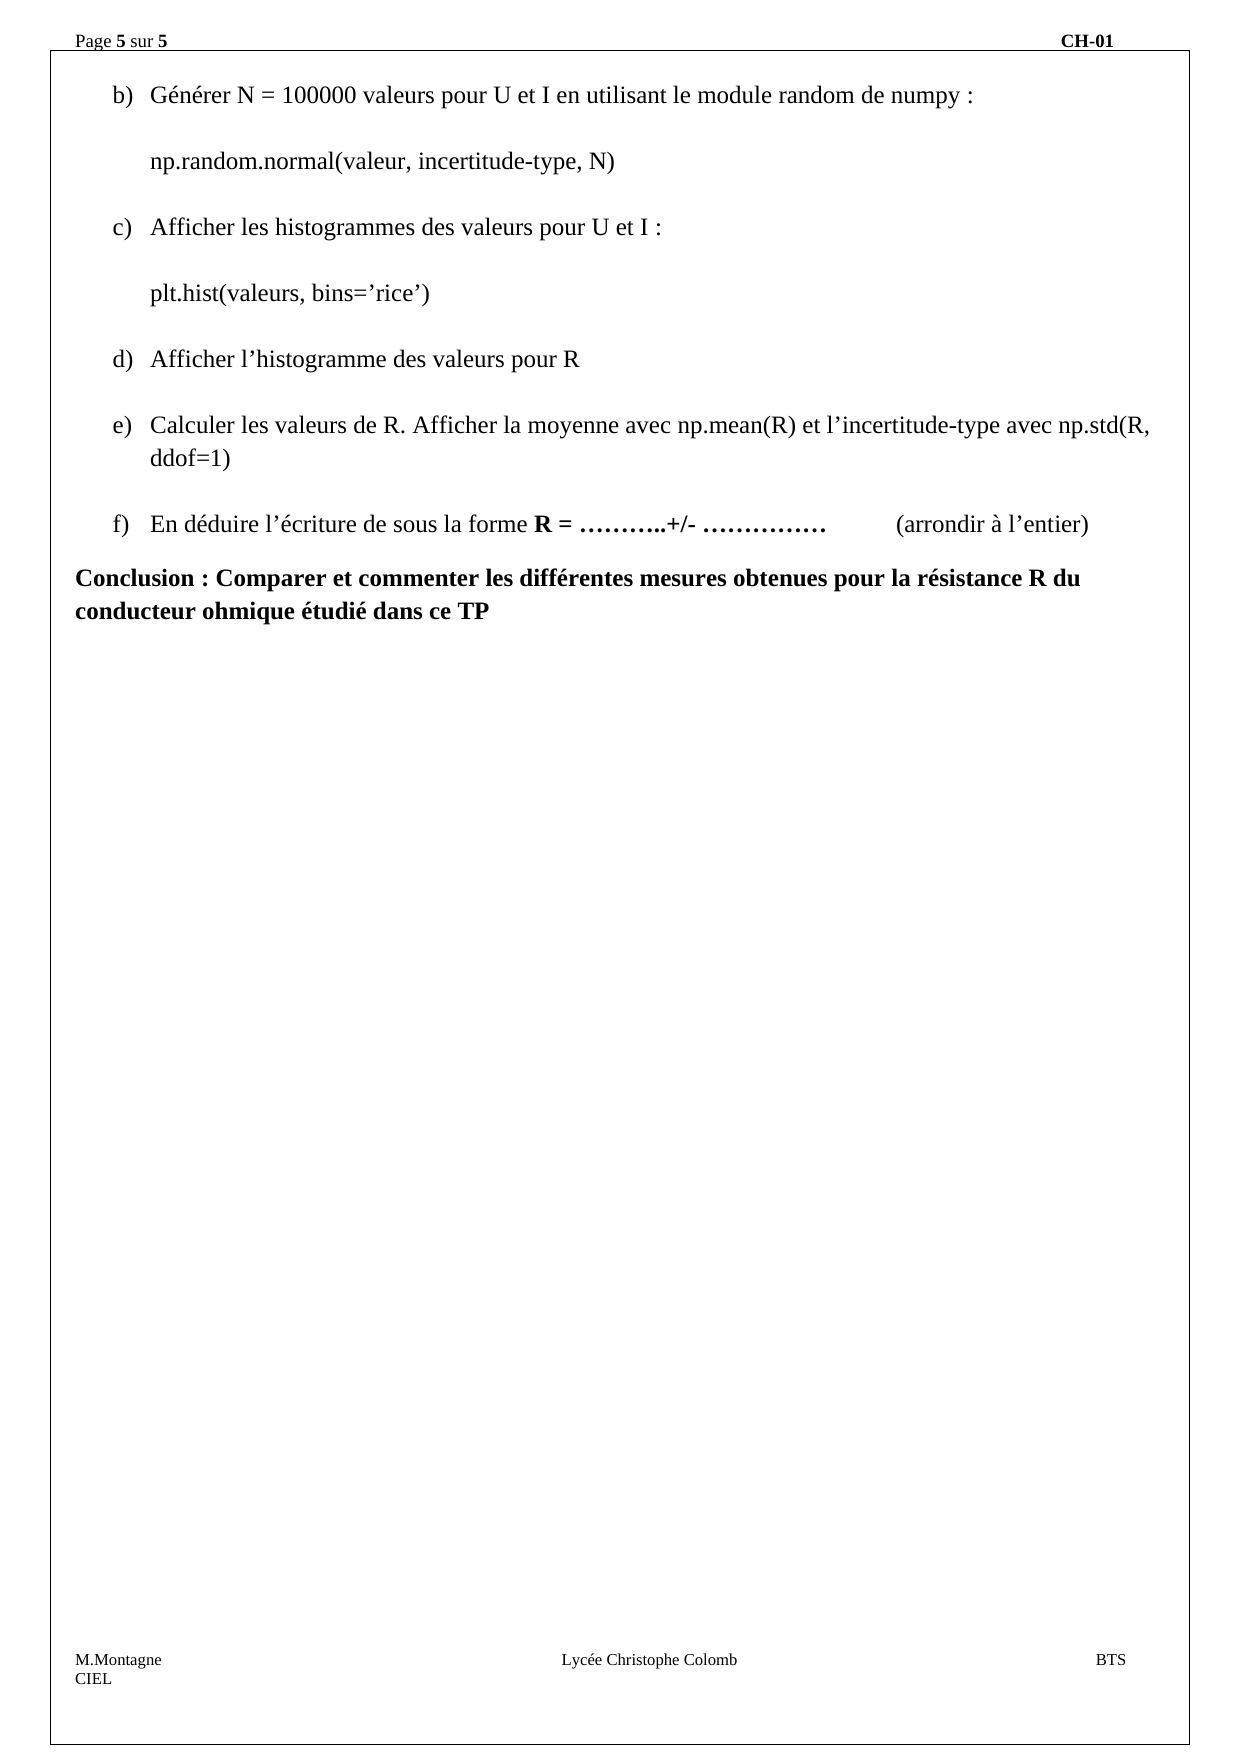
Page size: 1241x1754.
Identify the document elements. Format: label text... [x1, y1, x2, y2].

list En déduire l’écriture de sous la forme R = ………..+/- …………… (arrondir à l’entier) [112, 509, 1165, 538]
list Afficher l’histogramme des valeurs pour R [112, 344, 1165, 373]
text Conclusion : Comparer et commenter les différentes mesures obtenues pour la résistance R du conducteur ohmique étudié dans ce TP [75, 563, 1165, 625]
list plt.hist(valeurs, bins=’rice’) [150, 278, 1165, 307]
list Générer N = 100000 valeurs pour U et I en utilisant le module random de numpy : [112, 80, 1165, 109]
list Calculer les valeurs de R. Afficher la moyenne avec np.mean(R) et l’incertitude-type avec np.std(R, ddof=1) [112, 410, 1165, 472]
list Afficher les histogrammes des valeurs pour U et I : [112, 212, 1165, 241]
list np.random.normal(valeur, incertitude-type, N) [150, 146, 1165, 175]
